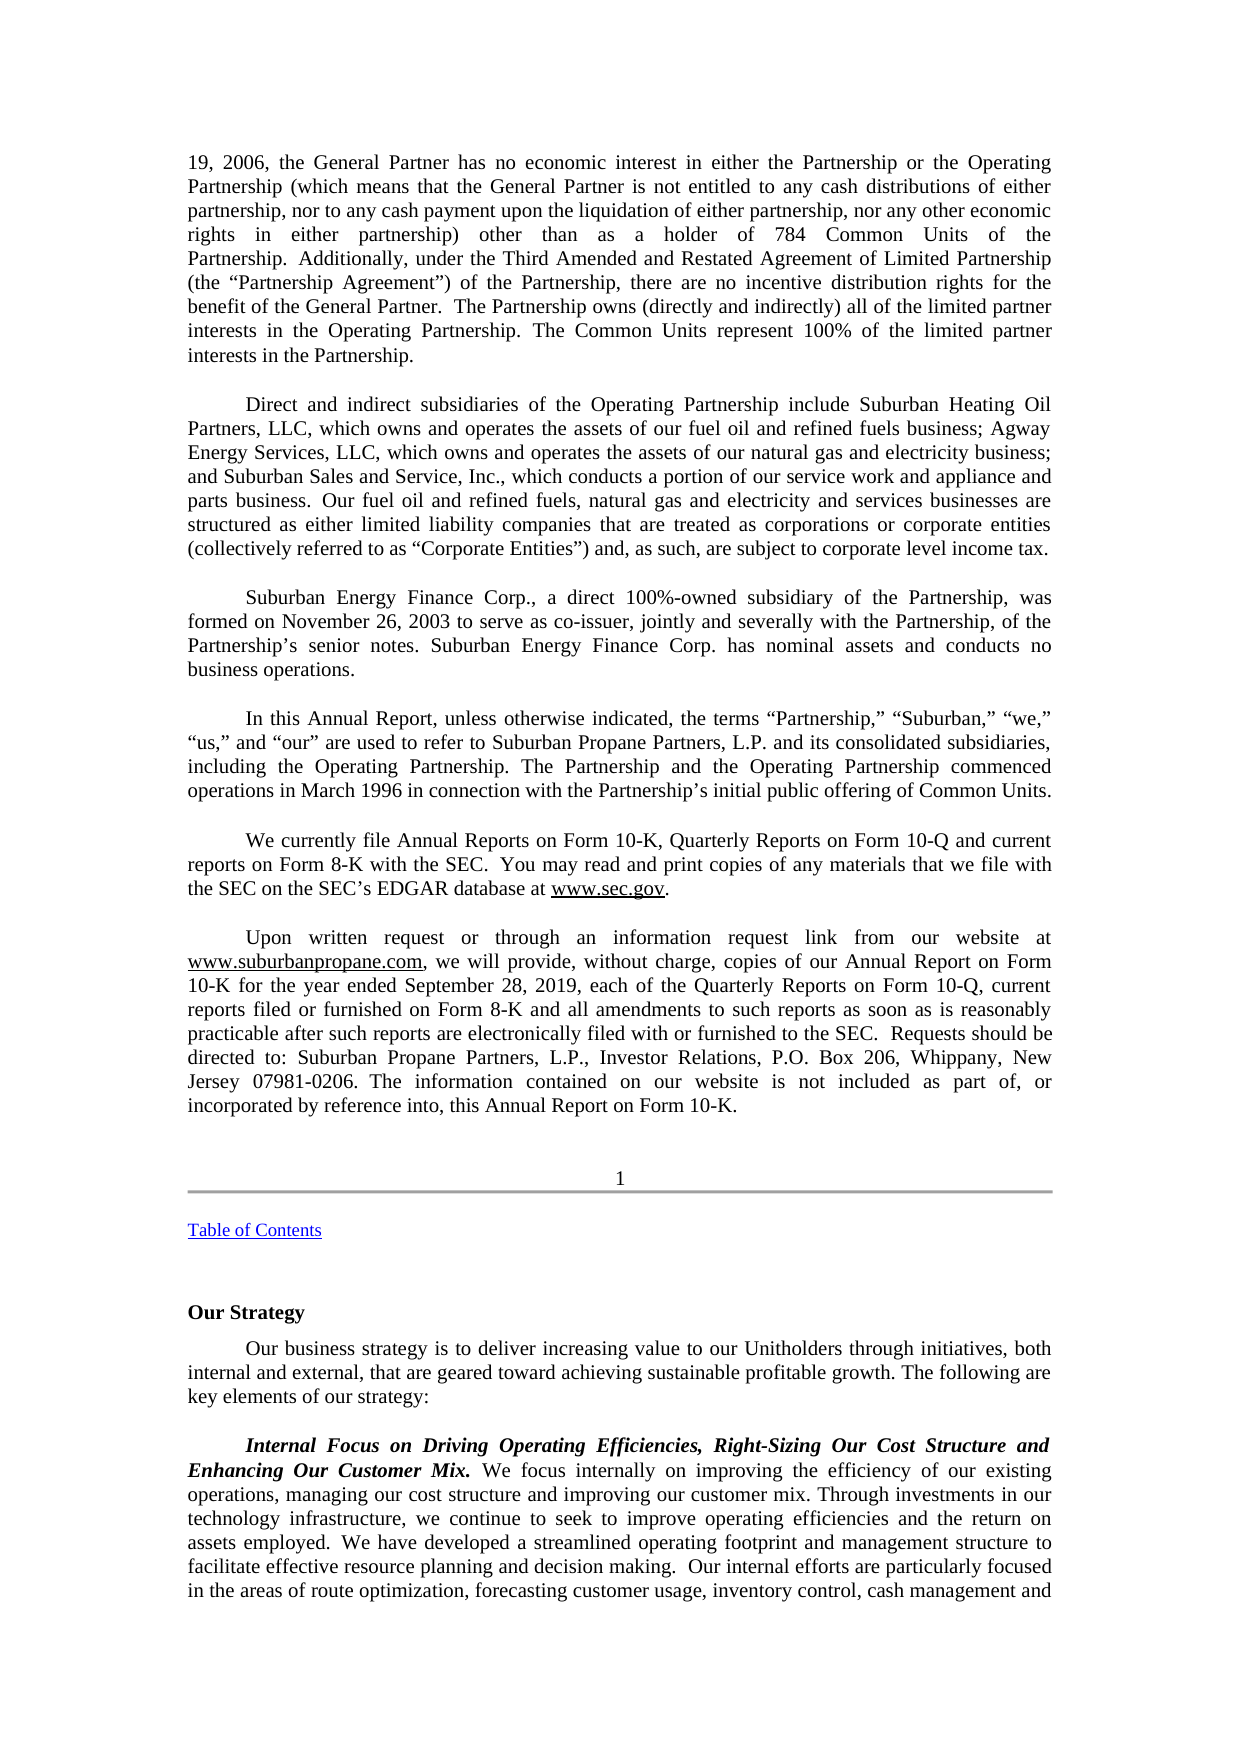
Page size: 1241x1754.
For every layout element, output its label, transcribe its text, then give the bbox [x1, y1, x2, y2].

text Direct and indirect subsidiaries of the Operating Partnership include Suburban Heating Oil Partners, LLC, which owns and operates the assets of our fuel oil and refined fuels business; Agway Energy Services, LLC, which owns and operates the assets of our natural gas and electricity business; and Suburban Sales and Service, Inc., which conducts a portion of our service work and appliance and parts business. Our fuel oil and refined fuels, natural gas and electricity and services businesses are structured as either limited liability companies that are treated as corporations or corporate entities (collectively referred to as “Corporate Entities”) and, as such, are subject to corporate level income tax. [187, 392, 1053, 560]
text Table of Contents [187, 1219, 1053, 1241]
text Upon written request or through an information request link from our website at www.suburbanpropane.com, we will provide, without charge, copies of our Annual Report on Form 10-K for the year ended September 28, 2019, each of the Quarterly Reports on Form 10-Q, current reports filed or furnished on Form 8-K and all amendments to such reports as soon as is reasonably practicable after such reports are electronically filed with or furnished to the SEC. Requests should be directed to: Suburban Propane Partners, L.P., Investor Relations, P.O. Box 206, Whippany, New Jersey 07981-0206. The information contained on our website is not included as part of, or incorporated by reference into, this Annual Report on Form 10-K. [187, 925, 1053, 1117]
text Suburban Energy Finance Corp., a direct 100%-owned subsidiary of the Partnership, was formed on November 26, 2003 to serve as co-issuer, jointly and severally with the Partnership, of the Partnership’s senior notes. Suburban Energy Finance Corp. has nominal assets and conducts no business operations. [187, 585, 1053, 681]
text In this Annual Report, unless otherwise indicated, the terms “Partnership,” “Suburban,” “we,” “us,” and “our” are used to refer to Suburban Propane Partners, L.P. and its consolidated subsidiaries, including the Operating Partnership. The Partnership and the Operating Partnership commenced operations in March 1996 in connection with the Partnership’s initial public offering of Common Units. [187, 706, 1053, 802]
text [187, 150, 1053, 367]
text Our Strategy [187, 1300, 1053, 1324]
text We currently file Annual Reports on Form 10-K, Quarterly Reports on Form 10-Q and current reports on Form 8-K with the SEC. You may read and print copies of any materials that we file with the SEC on the SEC’s EDGAR database at www.sec.gov. [187, 827, 1053, 900]
text Our business strategy is to deliver increasing value to our Unitholders through initiatives, both internal and external, that are geared toward achieving sustainable profitable growth. The following are key elements of our strategy: [187, 1336, 1053, 1408]
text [187, 1433, 1053, 1602]
text 1 [187, 1166, 1053, 1190]
